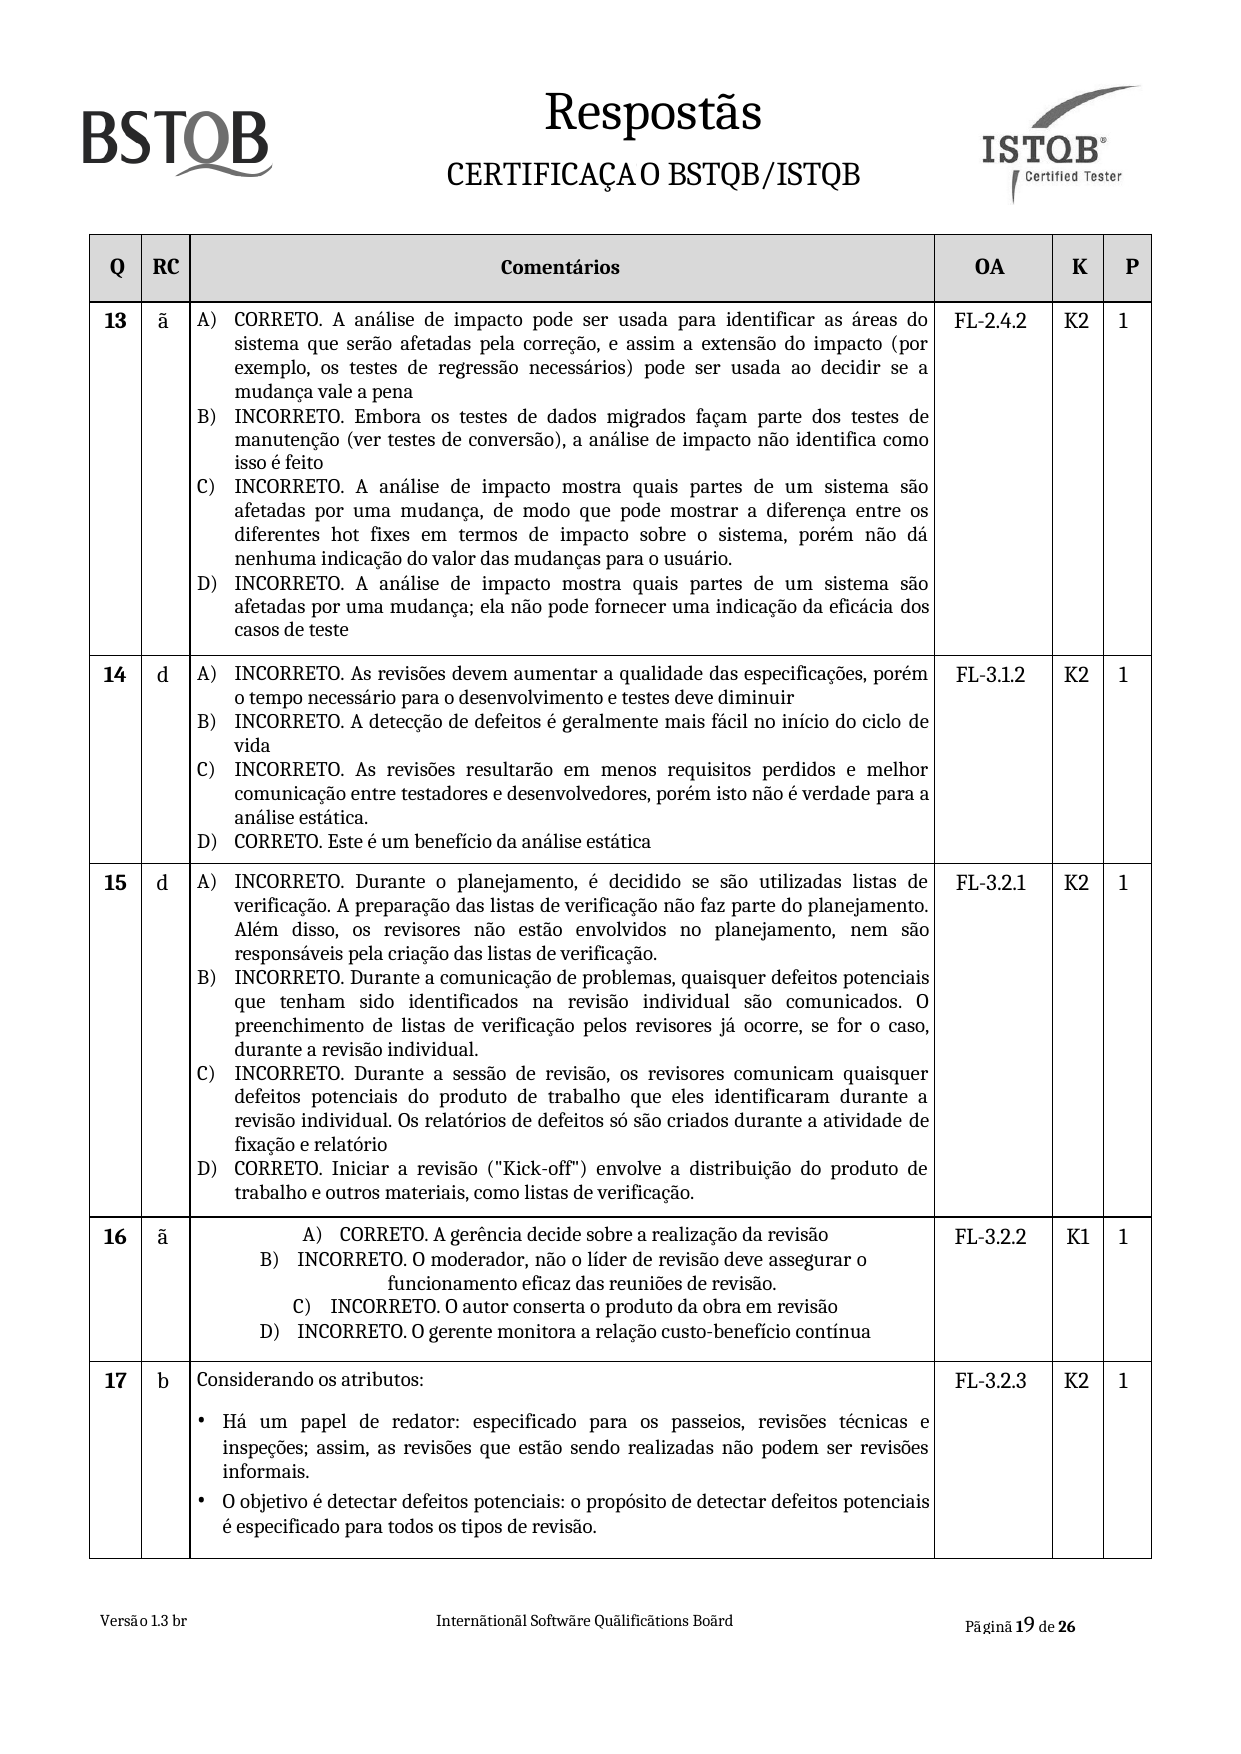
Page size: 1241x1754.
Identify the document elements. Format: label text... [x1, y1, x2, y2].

table_cell b [142, 1362, 189, 1558]
table_cell FL-3.2.1 [935, 864, 1052, 1216]
table_cell d [142, 656, 189, 862]
table_cell 1 [1104, 656, 1151, 862]
table_header OA [935, 235, 1052, 301]
table_header Comentários [191, 235, 934, 301]
table_cell K2 [1053, 864, 1103, 1216]
table_cell FL-3.2.3 [935, 1362, 1052, 1558]
table_header Q [90, 235, 141, 301]
table_cell 13 [90, 303, 141, 655]
picture [83, 111, 273, 177]
table_cell 1 [1104, 864, 1151, 1216]
table_cell FL-2.4.2 [935, 303, 1052, 655]
table_cell K1 [1053, 1218, 1103, 1361]
table_cell FL-3.2.2 [935, 1218, 1052, 1361]
table_cell FL-3.1.2 [935, 656, 1052, 862]
table_cell 1 [1104, 1362, 1151, 1558]
table_cell K2 [1053, 303, 1103, 655]
table_cell 15 [90, 864, 141, 1216]
table_cell INCORRETO. As revisões devem aumentar a qualidade das especificações, porém o tempo necessário para o desenvolvimento e testes deve diminuir INCORRETO. A detecção de defeitos é geralmente mais fácil no início do ciclo de vida INCORRETO. As revisões resultarão em menos requisitos perdidos e melhor comunicação entre testadores e desenvolvedores, porém isto não é verdade para a análise estática. CORRETO. Este é um benefício da análise estática [191, 656, 934, 862]
table_cell 17 [90, 1362, 141, 1558]
table_cell CORRETO. A análise de impacto pode ser usada para identificar as áreas do sistema que serão afetadas pela correção, e assim a extensão do impacto (por exemplo, os testes de regressão necessários) pode ser usada ao decidir se a mudança vale a pena INCORRETO. Embora os testes de dados migrados façam parte dos testes de manutenção (ver testes de conversão), a análise de impacto não identifica como isso é feito INCORRETO. A análise de impacto mostra quais partes de um sistema são afetadas por uma mudança, de modo que pode mostrar a diferença entre os diferentes hot fixes em termos de impacto sobre o sistema, porém não dá nenhuma indicação do valor das mudanças para o usuário. INCORRETO. A análise de impacto mostra quais partes de um sistema são afetadas por uma mudança; ela não pode fornecer uma indicação da eficácia dos casos de teste [191, 303, 934, 655]
table_header RC [142, 235, 189, 301]
table_cell K2 [1053, 656, 1103, 862]
table_cell 16 [90, 1218, 141, 1361]
picture [978, 83, 1143, 205]
table_header K [1053, 235, 1103, 301]
table_cell d [142, 864, 189, 1216]
table_cell ã [142, 303, 189, 655]
table_cell INCORRETO. Durante o planejamento, é decidido se são utilizadas listas de verificação. A preparação das listas de verificação não faz parte do planejamento. Além disso, os revisores não estão envolvidos no planejamento, nem são responsáveis pela criação das listas de verificação. INCORRETO. Durante a comunicação de problemas, quaisquer defeitos potenciais que tenham sido identificados na revisão individual são comunicados. O preenchimento de listas de verificação pelos revisores já ocorre, se for o caso, durante a revisão individual. INCORRETO. Durante a sessão de revisão, os revisores comunicam quaisquer defeitos potenciais do produto de trabalho que eles identificaram durante a revisão individual. Os relatórios de defeitos só são criados durante a atividade de fixação e relatório CORRETO. Iniciar a revisão ("Kick-off") envolve a distribuição do produto de trabalho e outros materiais, como listas de verificação. [191, 864, 934, 1216]
table_cell ã [142, 1218, 189, 1361]
table_cell 14 [90, 656, 141, 862]
table_cell CORRETO. A gerência decide sobre a realização da revisão INCORRETO. O moderador, não o líder de revisão deve assegurar o funcionamento eficaz das reuniões de revisão. INCORRETO. O autor conserta o produto da obra em revisão INCORRETO. O gerente monitora a relação custo-benefício contínua [191, 1218, 934, 1361]
table_cell 1 [1104, 1218, 1151, 1361]
table_header P [1104, 235, 1151, 301]
table_cell 1 [1104, 303, 1151, 655]
table_cell K2 [1053, 1362, 1103, 1558]
table_cell Considerando os atributos: Há um papel de redator: especificado para os passeios, revisões técnicas e inspeções; assim, as revisões que estão sendo realizadas não podem ser revisões informais. O objetivo é detectar defeitos potenciais: o propósito de detectar defeitos potenciais é especificado para todos os tipos de revisão. [191, 1362, 934, 1558]
